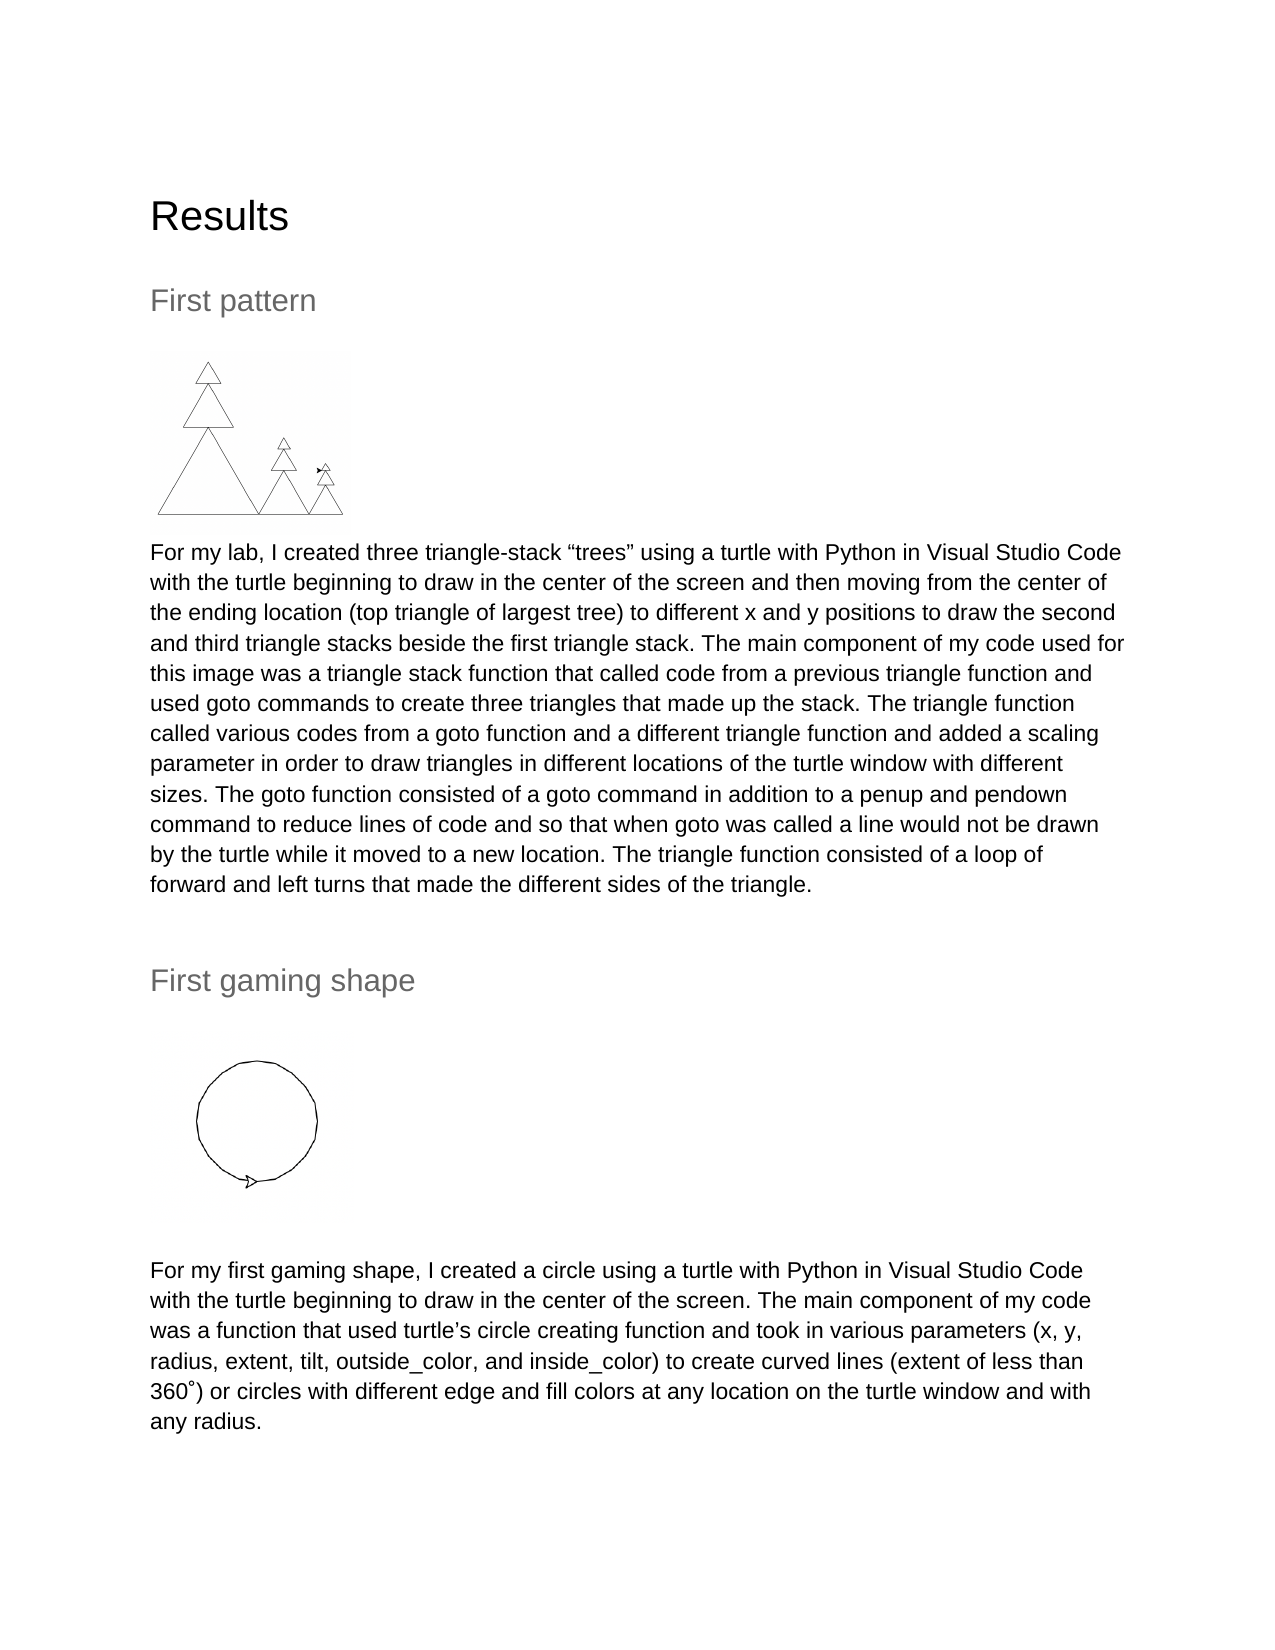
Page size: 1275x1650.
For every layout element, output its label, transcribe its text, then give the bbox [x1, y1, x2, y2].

text For my lab, I created three triangle-stack “trees” using a turtle with Python in Visual Studio Code with the turtle beginning to draw in the center of the screen and then moving from the center of the ending location (top triangle of largest tree) to different x and y positions to draw the second and third triangle stacks beside the first triangle stack. The main component of my code used for this image was a triangle stack function that called code from a previous triangle function and used goto commands to create three triangles that made up the stack. The triangle function called various codes from a goto function and a different triangle function and added a scaling parameter in order to draw triangles in different locations of the turtle window with different sizes. The goto function consisted of a goto command in addition to a penup and pendown command to reduce lines of code and so that when goto was called a line would not be drawn by the turtle while it moved to a new location. The triangle function consisted of a loop of forward and left turns that made the different sides of the triangle. [150, 539, 1125, 897]
picture [150, 351, 351, 535]
subtitle First pattern [150, 282, 1125, 318]
subtitle Results [150, 192, 1125, 239]
picture [150, 1031, 355, 1223]
text For my first gaming shape, I created a circle using a turtle with Python in Visual Studio Code with the turtle beginning to draw in the center of the screen. The main component of my code was a function that used turtle’s circle creating function and took in various parameters (x, y, radius, extent, tilt, outside_color, and inside_color) to create curved lines (extent of less than 360˚) or circles with different edge and fill colors at any location on the turtle window and with any radius. [150, 1257, 1125, 1434]
subtitle First gaming shape [150, 962, 1125, 998]
